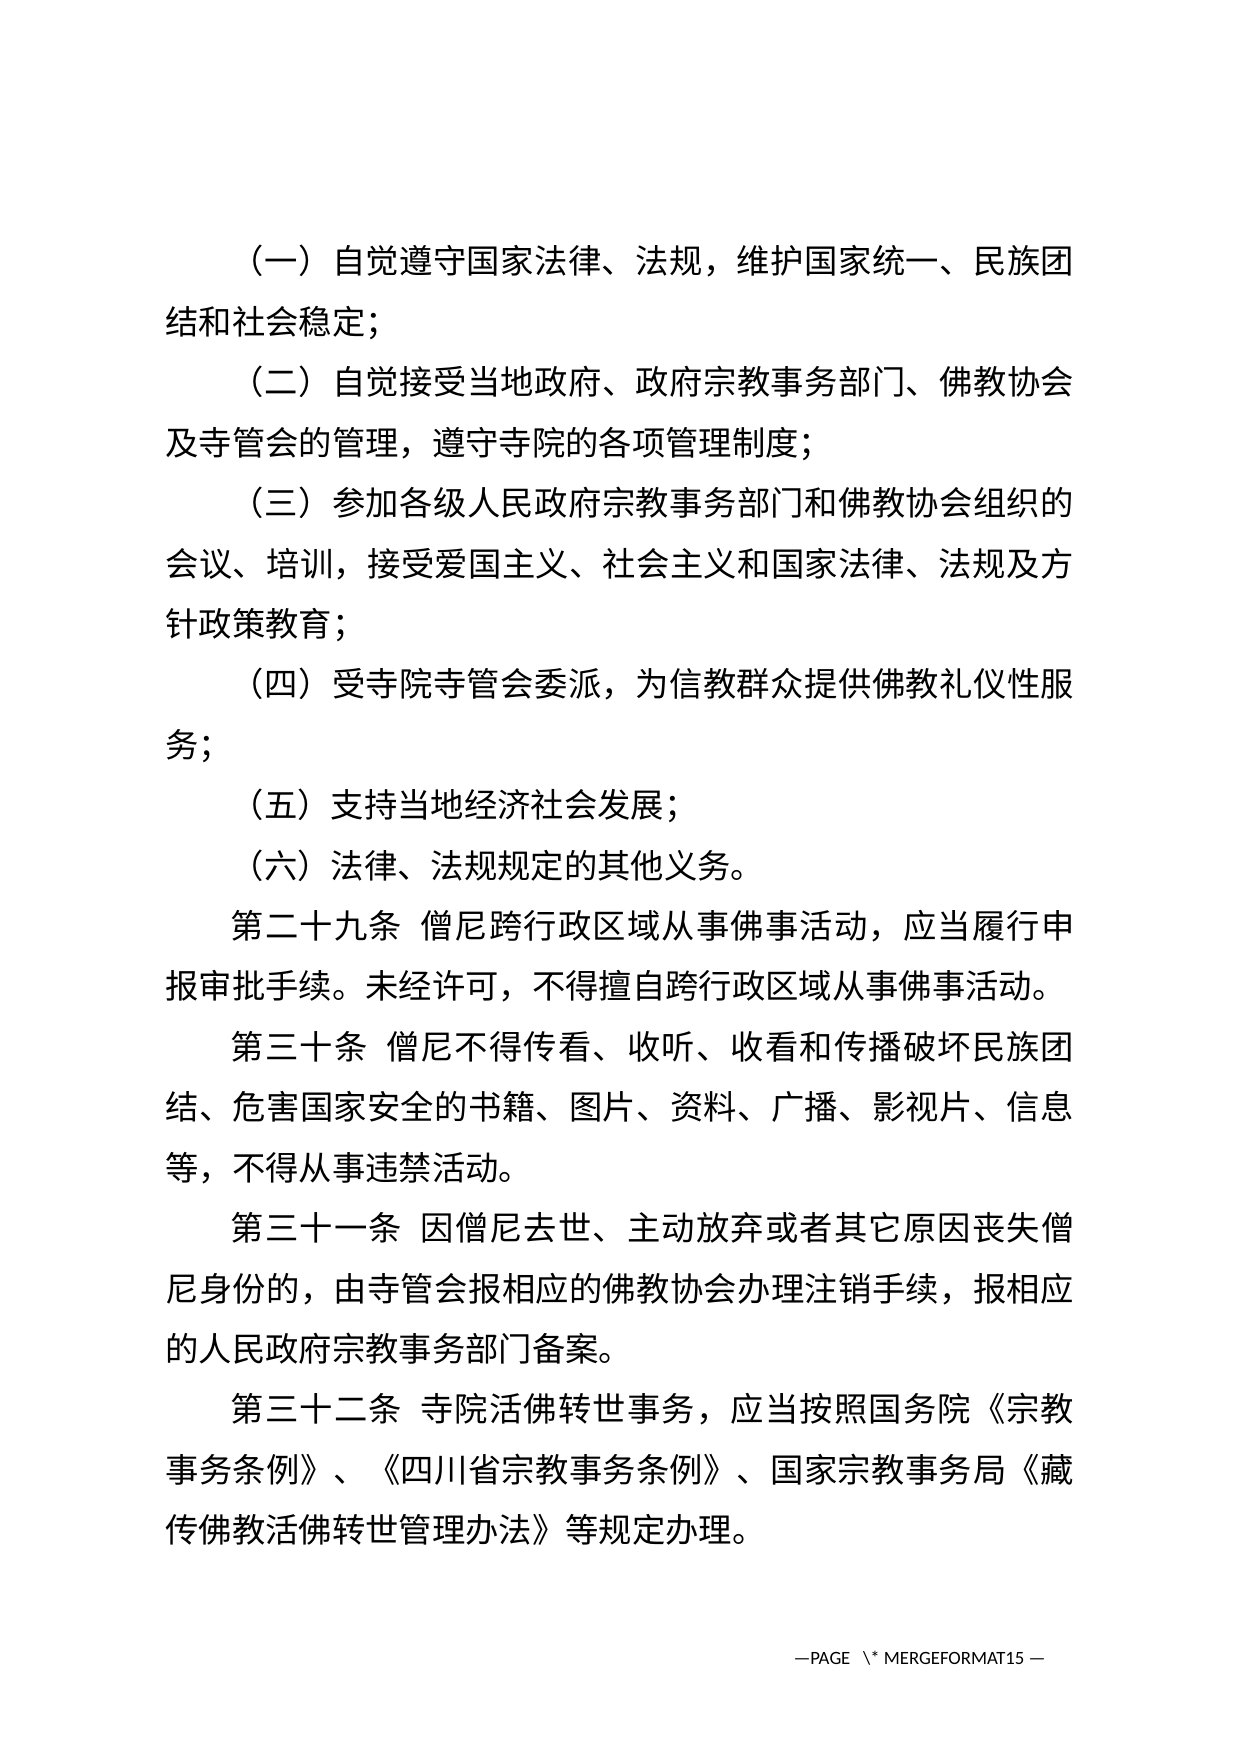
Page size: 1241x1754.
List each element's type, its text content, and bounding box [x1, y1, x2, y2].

text 第三十一条 因僧尼去世、主动放弃或者其它原因丧失僧尼身份的，由寺管会报相应的佛教协会办理注销手续，报相应的人民政府宗教事务部门备案。 [165, 1192, 1075, 1373]
text （六）法律、法规规定的其他义务。 [165, 830, 1075, 890]
text 第三十条 僧尼不得传看、收听、收看和传播破坏民族团结、危害国家安全的书籍、图片、资料、广播、影视片、信息等，不得从事违禁活动。 [165, 1011, 1075, 1192]
text （三）参加各级人民政府宗教事务部门和佛教协会组织的会议、培训，接受爱国主义、社会主义和国家法律、法规及方针政策教育； [165, 467, 1075, 648]
text （二）自觉接受当地政府、政府宗教事务部门、佛教协会及寺管会的管理，遵守寺院的各项管理制度； [165, 346, 1075, 467]
text （一）自觉遵守国家法律、法规，维护国家统一、民族团结和社会稳定； [165, 226, 1075, 346]
text （五）支持当地经济社会发展； [165, 769, 1075, 830]
text 第二十九条 僧尼跨行政区域从事佛事活动，应当履行申报审批手续。未经许可，不得擅自跨行政区域从事佛事活动。 [165, 890, 1075, 1011]
text 第三十二条 寺院活佛转世事务，应当按照国务院《宗教事务条例》、《四川省宗教事务条例》、国家宗教事务局《藏传佛教活佛转世管理办法》等规定办理。 [165, 1373, 1075, 1555]
text （四）受寺院寺管会委派，为信教群众提供佛教礼仪性服务； [165, 648, 1075, 769]
